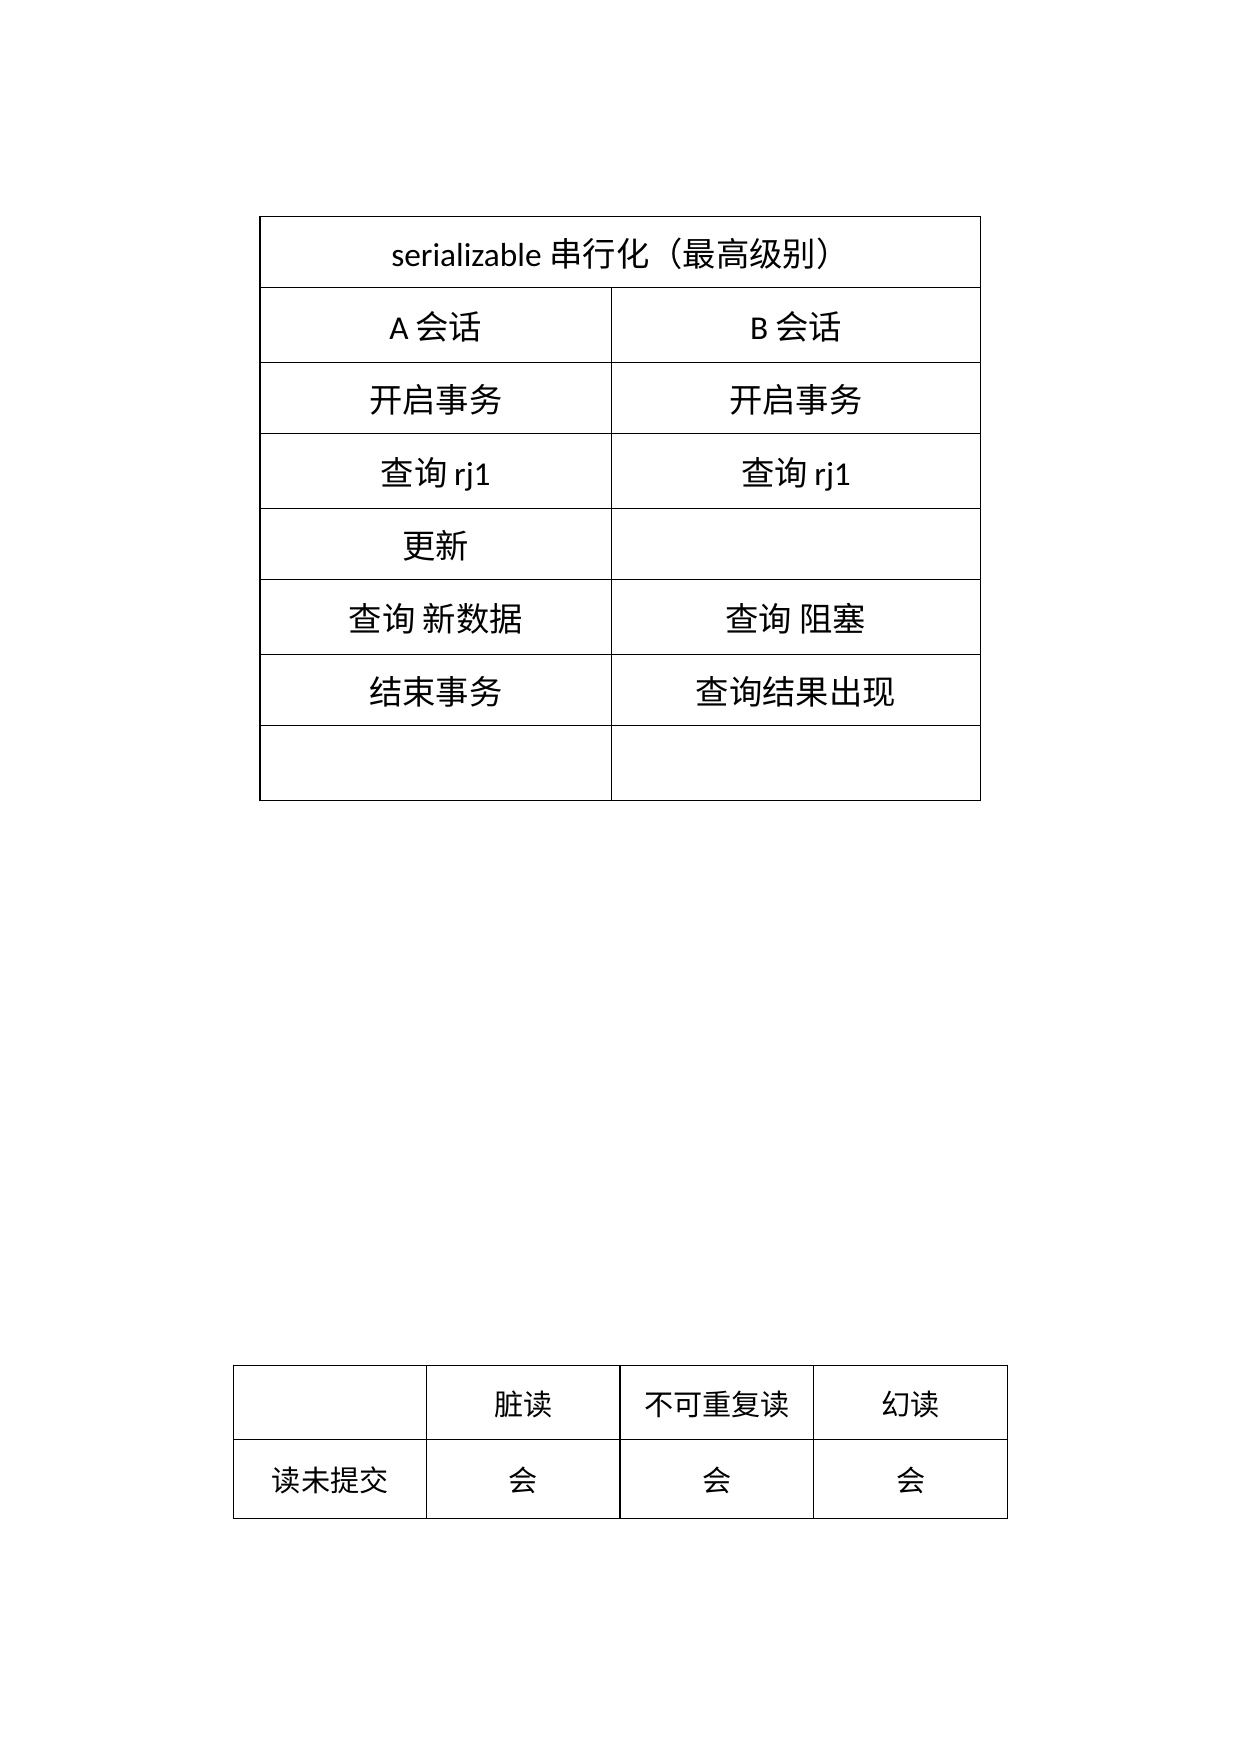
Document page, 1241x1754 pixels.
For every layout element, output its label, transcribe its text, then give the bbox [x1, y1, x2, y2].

table_header 脏读 [427, 1366, 619, 1439]
table_cell 读未提交 [234, 1440, 426, 1518]
table_cell [261, 726, 611, 800]
table_cell A会话 [261, 288, 611, 362]
table_cell 查询rj1 [612, 434, 980, 508]
table_header [234, 1366, 426, 1439]
table_cell 查询结果出现 [612, 655, 980, 725]
table_header serializable 串行化（最高级别） [261, 217, 980, 287]
table_cell [612, 726, 980, 800]
table_header 幻读 [814, 1366, 1007, 1439]
table_cell 结束事务 [261, 655, 611, 725]
table_cell 查询 新数据 [261, 580, 611, 654]
table_cell B会话 [612, 288, 980, 362]
table_cell 开启事务 [261, 363, 611, 433]
table_cell 会 [427, 1440, 619, 1518]
table_cell 查询rj1 [261, 434, 611, 508]
table_cell 会 [814, 1440, 1007, 1518]
table_cell 查询 阻塞 [612, 580, 980, 654]
table_cell [612, 509, 980, 579]
table_header 不可重复读 [621, 1366, 813, 1439]
table_cell 会 [621, 1440, 813, 1518]
table_cell 更新 [261, 509, 611, 579]
table_cell 开启事务 [612, 363, 980, 433]
